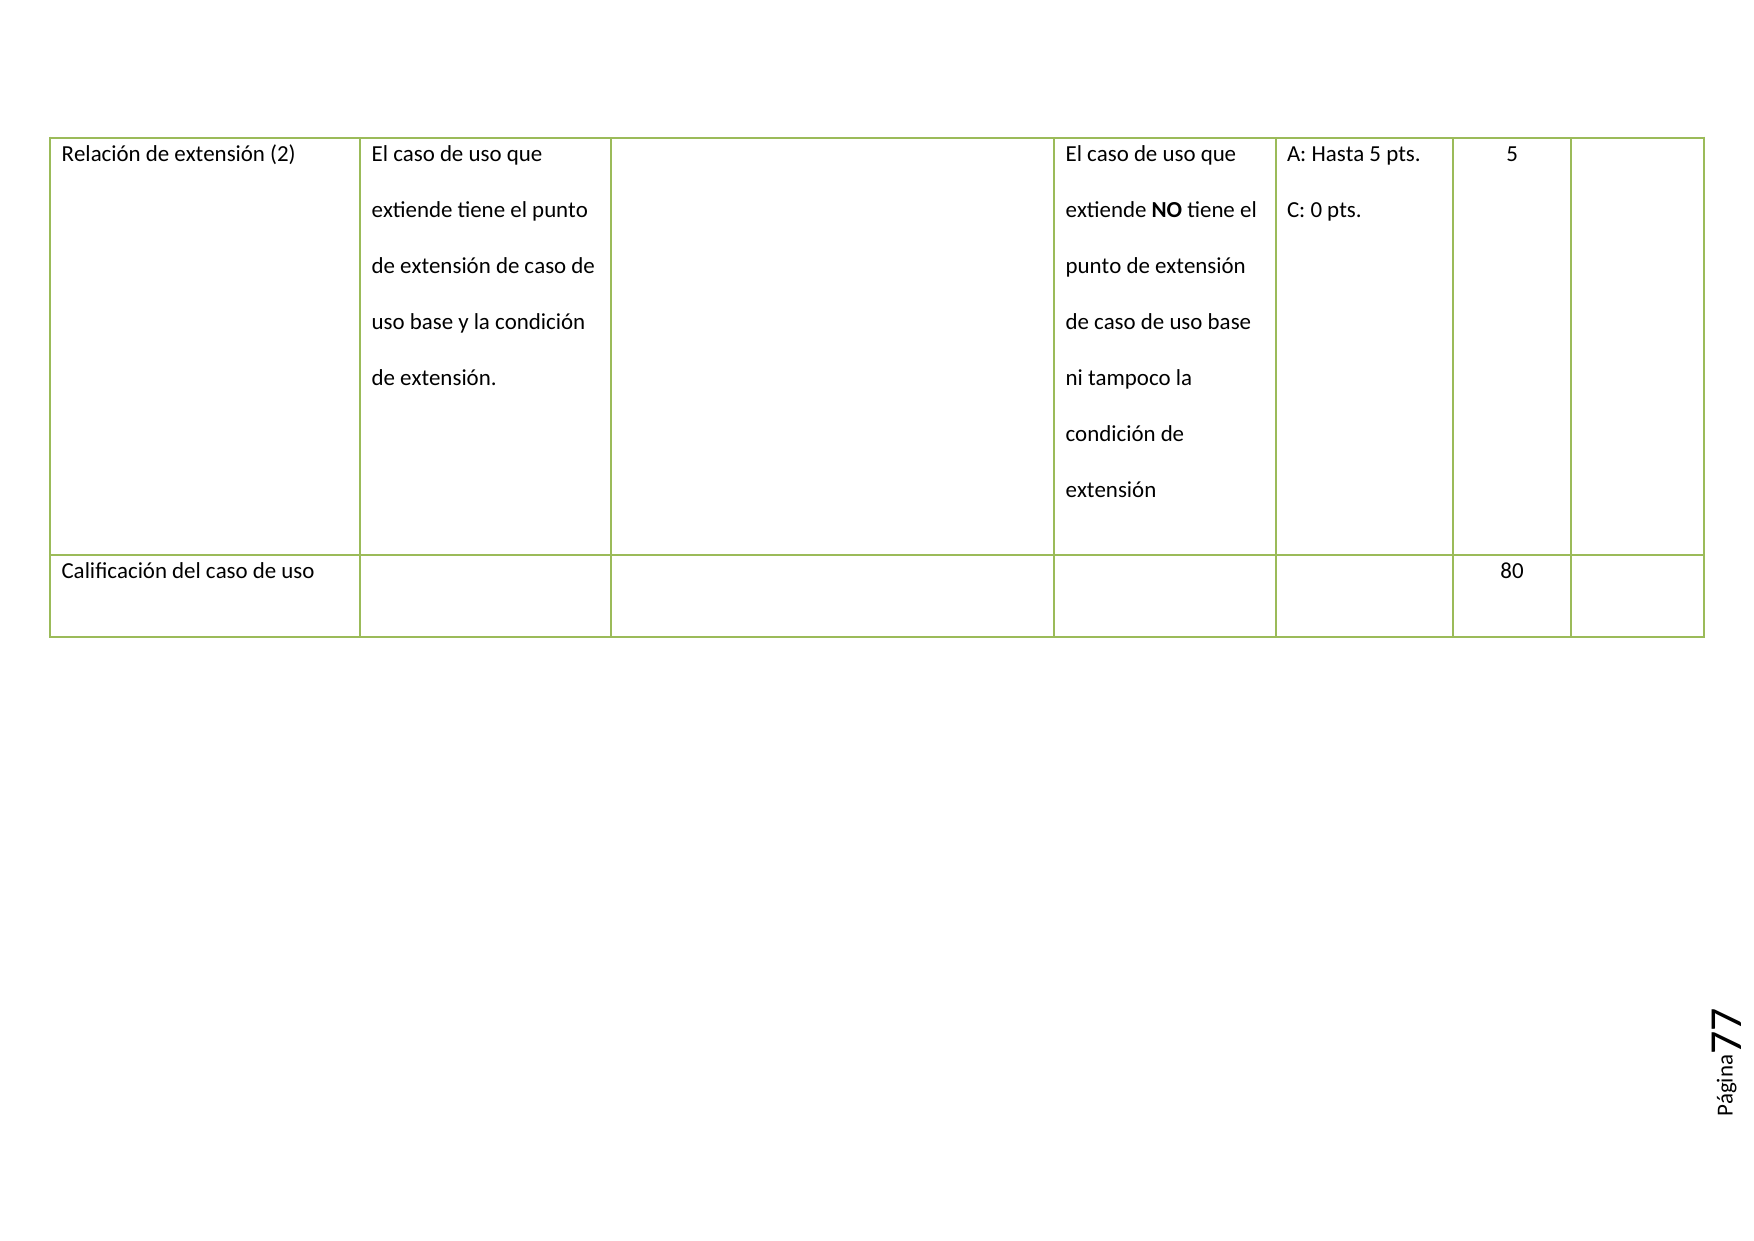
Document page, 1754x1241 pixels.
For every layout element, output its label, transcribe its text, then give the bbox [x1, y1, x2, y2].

table_cell [1277, 556, 1452, 636]
table_cell [1572, 556, 1703, 636]
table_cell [1277, 139, 1452, 554]
table_cell 5 [1454, 139, 1570, 554]
table_cell El caso de uso que extiende NO tiene el punto de extensión de caso de uso base ni tampoco la condición de extensión [1055, 139, 1275, 554]
table_cell Calificación del caso de uso [51, 556, 359, 636]
table_cell [612, 556, 1053, 636]
table_cell [1572, 139, 1703, 554]
table_cell [361, 556, 610, 636]
table_cell El caso de uso que extiende tiene el punto de extensión de caso de uso base y la condición de extensión. [361, 139, 610, 554]
table_cell 80 [1454, 556, 1570, 636]
table_cell Relación de extensión (2) [51, 139, 359, 554]
table_cell [612, 139, 1053, 554]
table_cell [1055, 556, 1275, 636]
